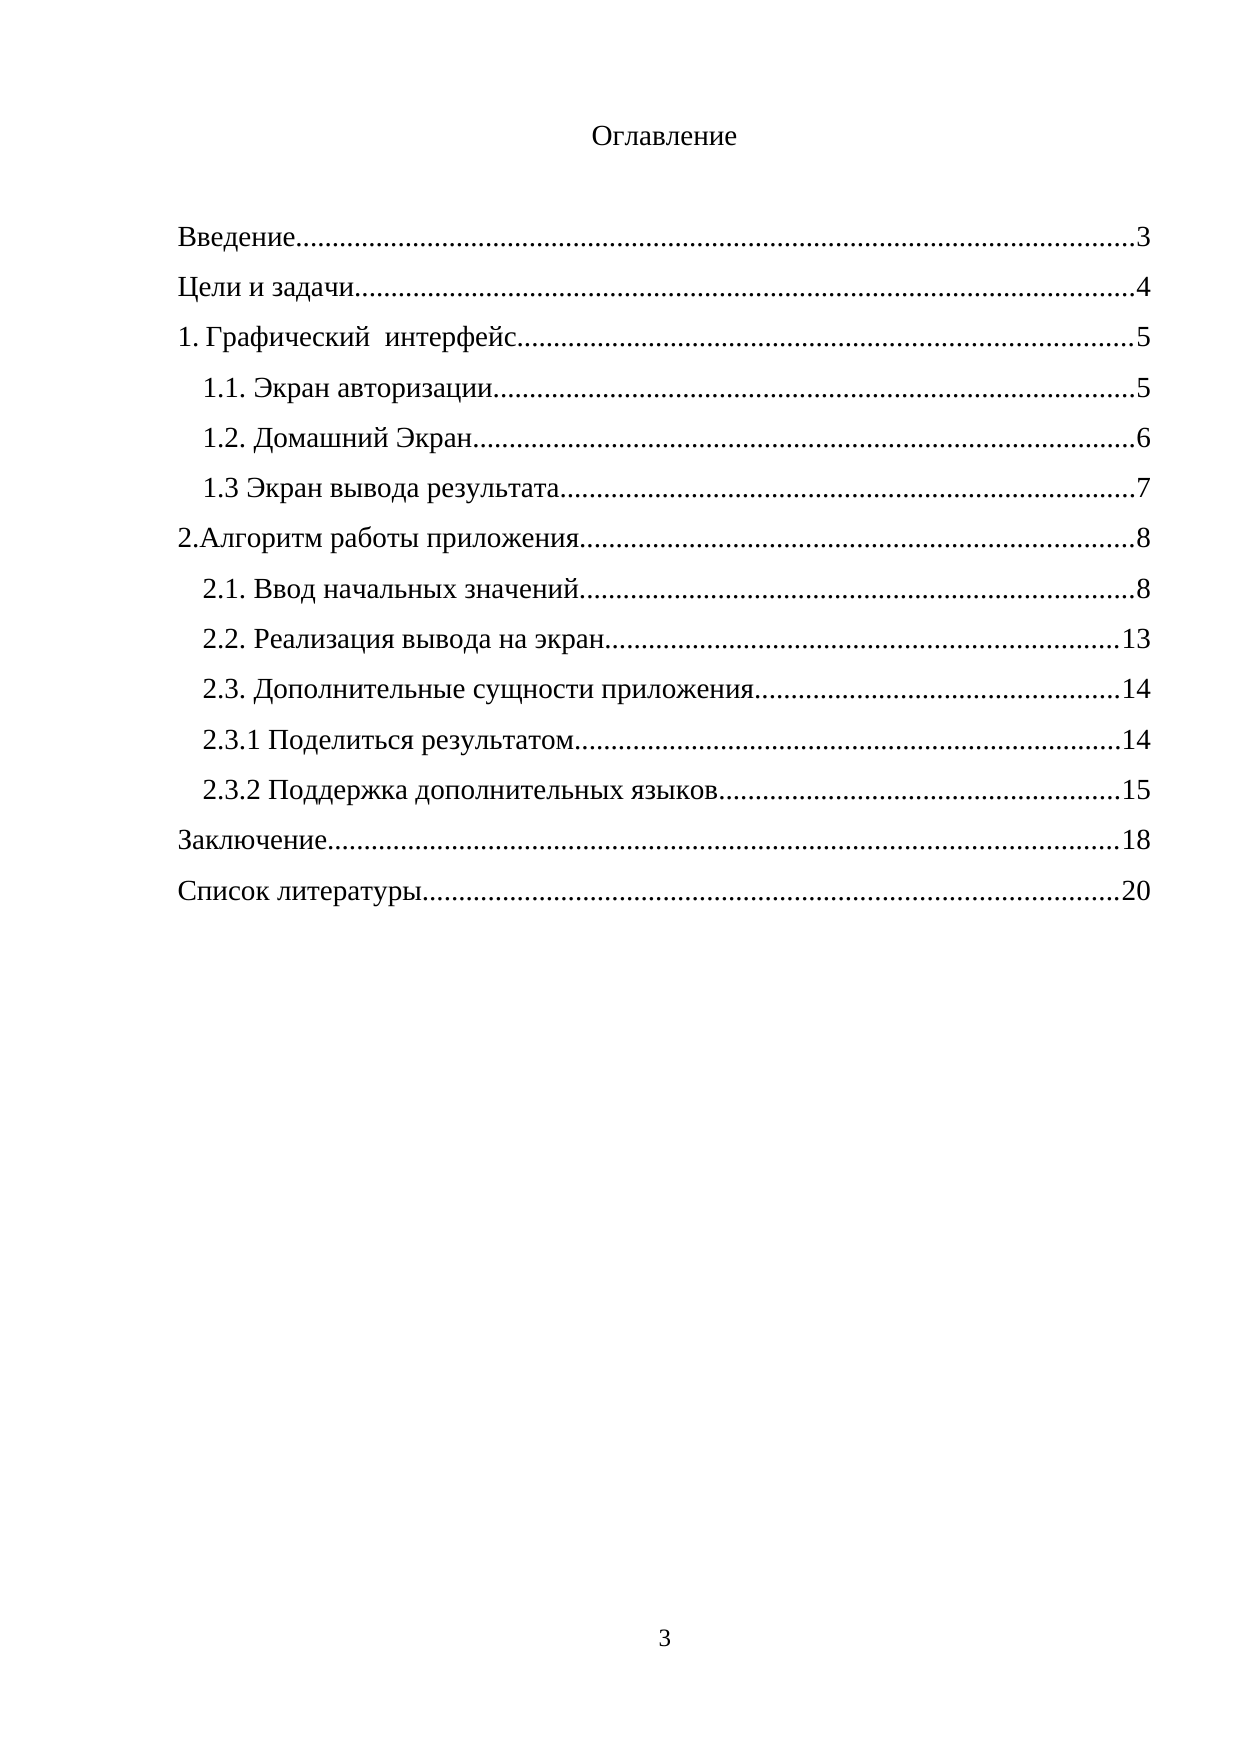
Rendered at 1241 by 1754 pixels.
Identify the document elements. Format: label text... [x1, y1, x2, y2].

text Цели и задачи 4 [177, 269, 1152, 303]
text 2.1. Ввод начальных значений 8 [202, 571, 1152, 604]
text 2.3.2 Поддержка дополнительных языков 15 [202, 772, 1152, 806]
text Список литературы 20 [177, 873, 1152, 906]
text 2.2. Реализация вывода на экран. 13 [202, 621, 1152, 655]
text 1.1. Экран авторизации 5 [202, 370, 1152, 403]
text 1.3 Экран вывода результата 7 [202, 470, 1152, 504]
subtitle Оглавление [177, 118, 1152, 152]
text 2.3. Дополнительные сущности приложения 14 [202, 672, 1152, 705]
text 1.2. Домашний Экран 6 [202, 420, 1152, 453]
text 1. Графический интерфейс 5 [177, 319, 1152, 353]
text Заключение 18 [177, 822, 1152, 856]
text 2.3.1 Поделиться результатом. 14 [202, 722, 1152, 755]
text Введение 3 [177, 219, 1152, 252]
text 2.Алгоритм работы приложения 8 [177, 521, 1152, 554]
